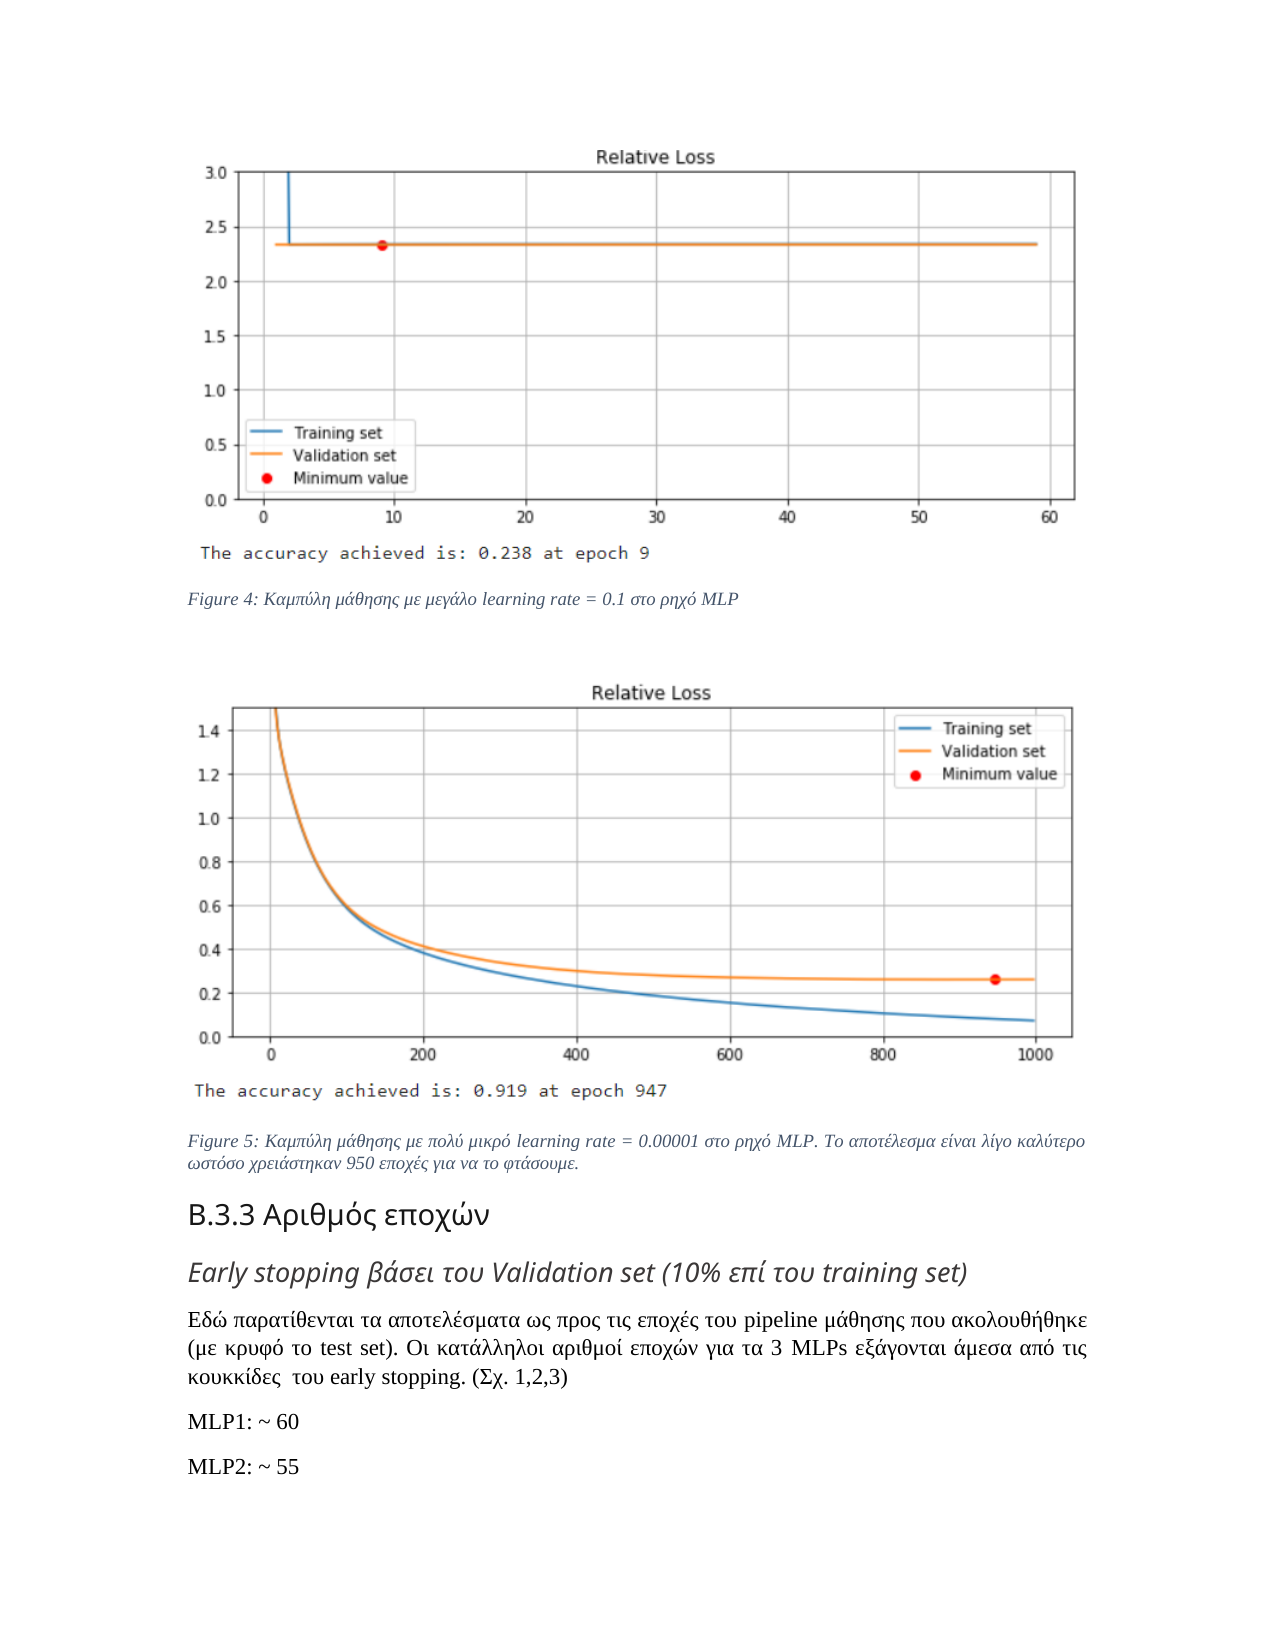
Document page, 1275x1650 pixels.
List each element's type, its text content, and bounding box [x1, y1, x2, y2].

subtitle Early stopping βάσει του Validation set (10% επί του training set) [187, 1254, 1087, 1291]
picture [187, 675, 1088, 1110]
text MLP1: ~ 60 [187, 1408, 1087, 1434]
text Figure 5: Καμπύλη μάθησης με πολύ μικρό learning rate = 0.00001 στο ρηχό MLP. Το αποτέλεσμα είναι λίγο καλύτερο ωστόσο χρειάστηκαν 950 εποχές για να το φτάσουμε. [187, 1130, 1087, 1173]
subtitle Β.3.3 Αριθμός εποχών [187, 1194, 1087, 1234]
text MLP2: ~ 55 [187, 1453, 1087, 1479]
text Εδώ παρατίθενται τα αποτελέσματα ως προς τις εποχές του pipeline μάθησης που ακολουθήθηκε (με κρυφό το test set). Οι κατάλληλοι αριθμοί εποχών για τα 3 MLPs εξάγονται άμεσα από τις κουκκίδες του early stopping. (Σχ. 1,2,3) [187, 1306, 1087, 1389]
picture [187, 150, 1088, 569]
text Figure 4: Καμπύλη μάθησης με μεγάλο learning rate = 0.1 στο ρηχό MLP [187, 587, 1087, 609]
